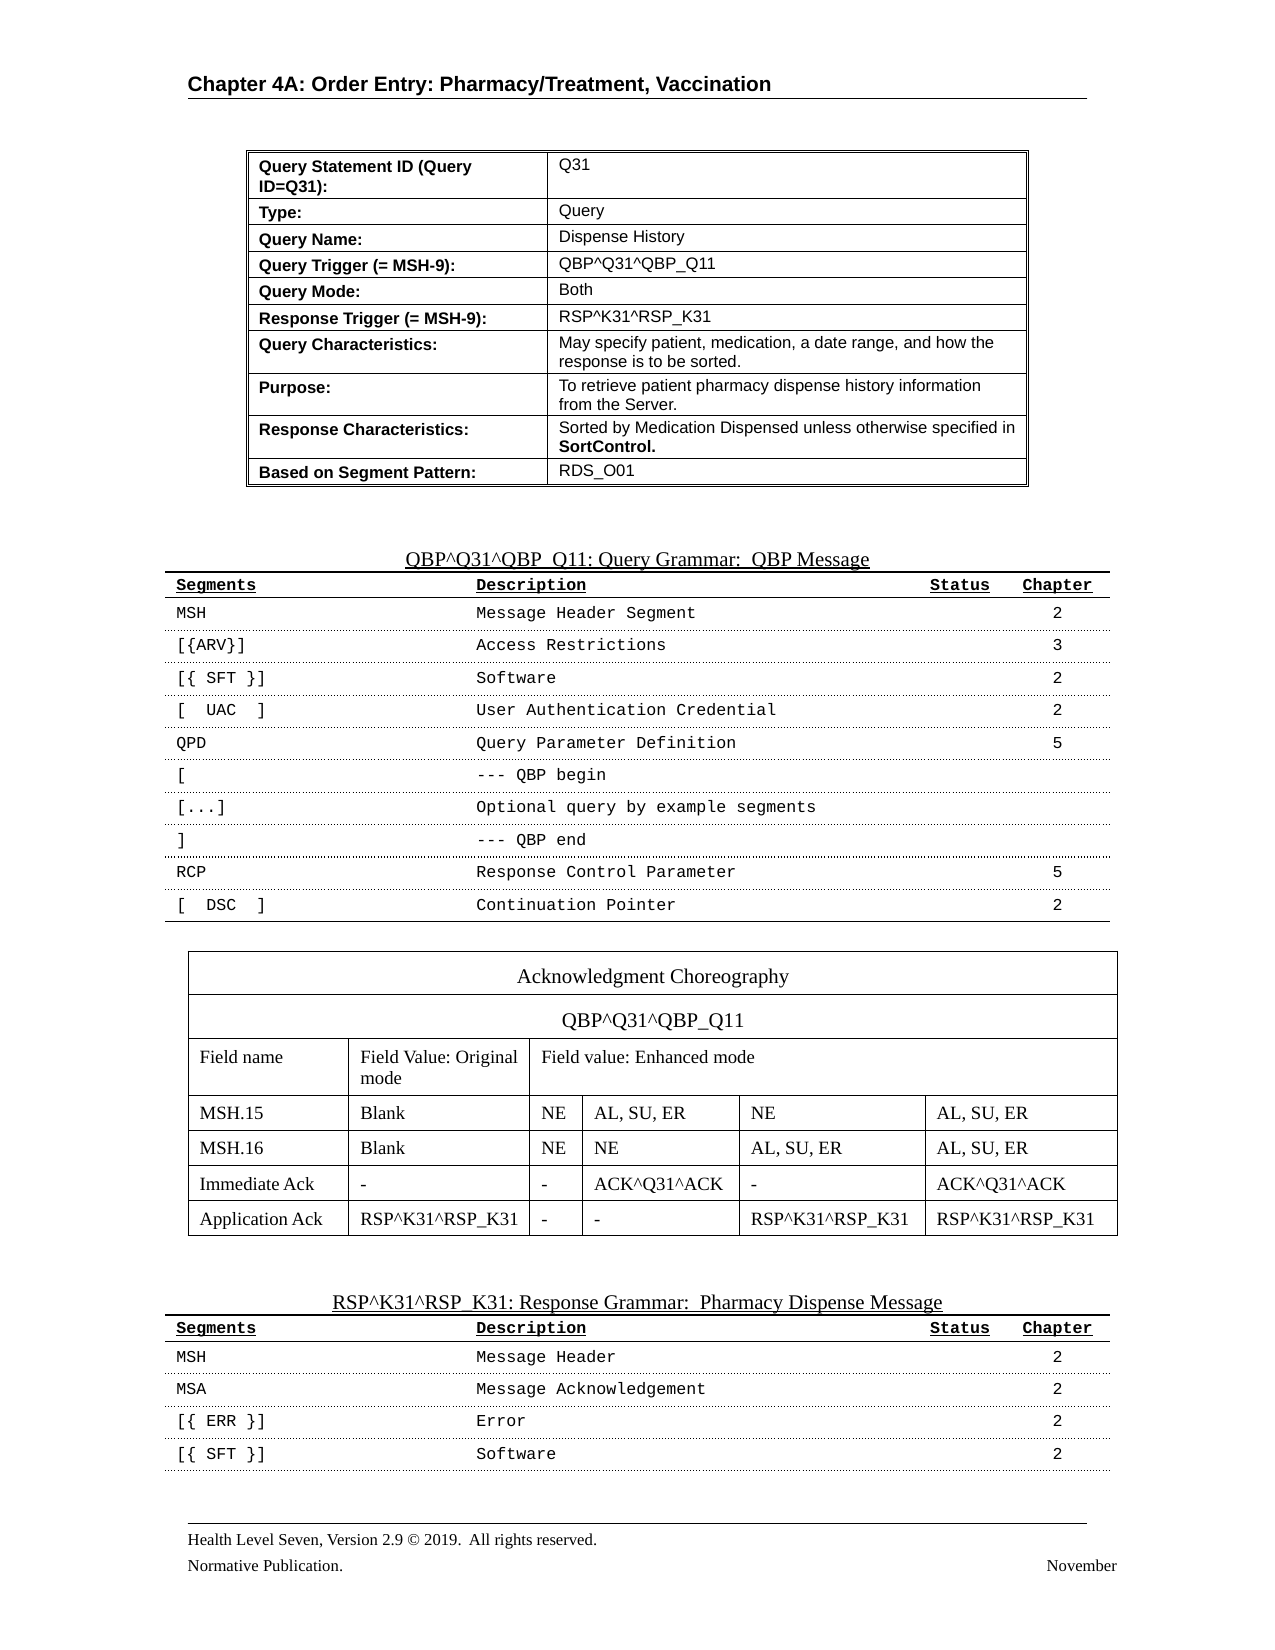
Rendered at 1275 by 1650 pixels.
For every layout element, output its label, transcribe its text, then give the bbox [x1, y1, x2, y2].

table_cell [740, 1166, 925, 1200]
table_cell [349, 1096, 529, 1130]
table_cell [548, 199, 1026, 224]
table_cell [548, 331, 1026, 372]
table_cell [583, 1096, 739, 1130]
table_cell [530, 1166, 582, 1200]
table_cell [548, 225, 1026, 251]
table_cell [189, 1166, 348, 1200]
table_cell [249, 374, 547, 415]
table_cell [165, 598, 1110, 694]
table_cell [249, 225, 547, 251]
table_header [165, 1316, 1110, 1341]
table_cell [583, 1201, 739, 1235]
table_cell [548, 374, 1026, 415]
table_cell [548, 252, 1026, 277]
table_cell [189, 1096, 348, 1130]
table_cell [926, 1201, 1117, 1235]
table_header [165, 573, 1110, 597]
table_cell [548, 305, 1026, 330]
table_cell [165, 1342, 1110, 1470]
text QBP^Q31^QBP_Q11: Query Grammar: QBP Message [187, 547, 1087, 571]
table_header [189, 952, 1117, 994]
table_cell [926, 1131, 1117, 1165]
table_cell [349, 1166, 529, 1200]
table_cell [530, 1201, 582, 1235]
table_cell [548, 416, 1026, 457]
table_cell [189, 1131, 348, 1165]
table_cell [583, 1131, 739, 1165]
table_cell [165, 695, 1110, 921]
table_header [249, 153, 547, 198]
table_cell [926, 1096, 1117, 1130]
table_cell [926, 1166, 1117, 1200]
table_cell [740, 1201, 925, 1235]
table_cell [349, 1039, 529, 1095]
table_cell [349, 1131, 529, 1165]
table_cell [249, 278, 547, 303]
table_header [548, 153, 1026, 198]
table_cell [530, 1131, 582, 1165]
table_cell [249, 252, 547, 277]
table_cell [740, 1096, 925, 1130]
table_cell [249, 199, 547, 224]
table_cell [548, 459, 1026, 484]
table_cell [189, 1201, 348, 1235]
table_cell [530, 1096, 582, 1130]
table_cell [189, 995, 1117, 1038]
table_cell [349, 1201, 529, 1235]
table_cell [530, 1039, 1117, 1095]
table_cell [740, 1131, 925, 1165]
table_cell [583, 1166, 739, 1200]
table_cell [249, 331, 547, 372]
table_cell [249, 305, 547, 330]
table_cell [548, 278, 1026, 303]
text RSP^K31^RSP_K31: Response Grammar: Pharmacy Dispense Message [187, 1290, 1087, 1314]
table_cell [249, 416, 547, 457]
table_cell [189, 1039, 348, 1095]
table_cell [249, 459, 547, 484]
